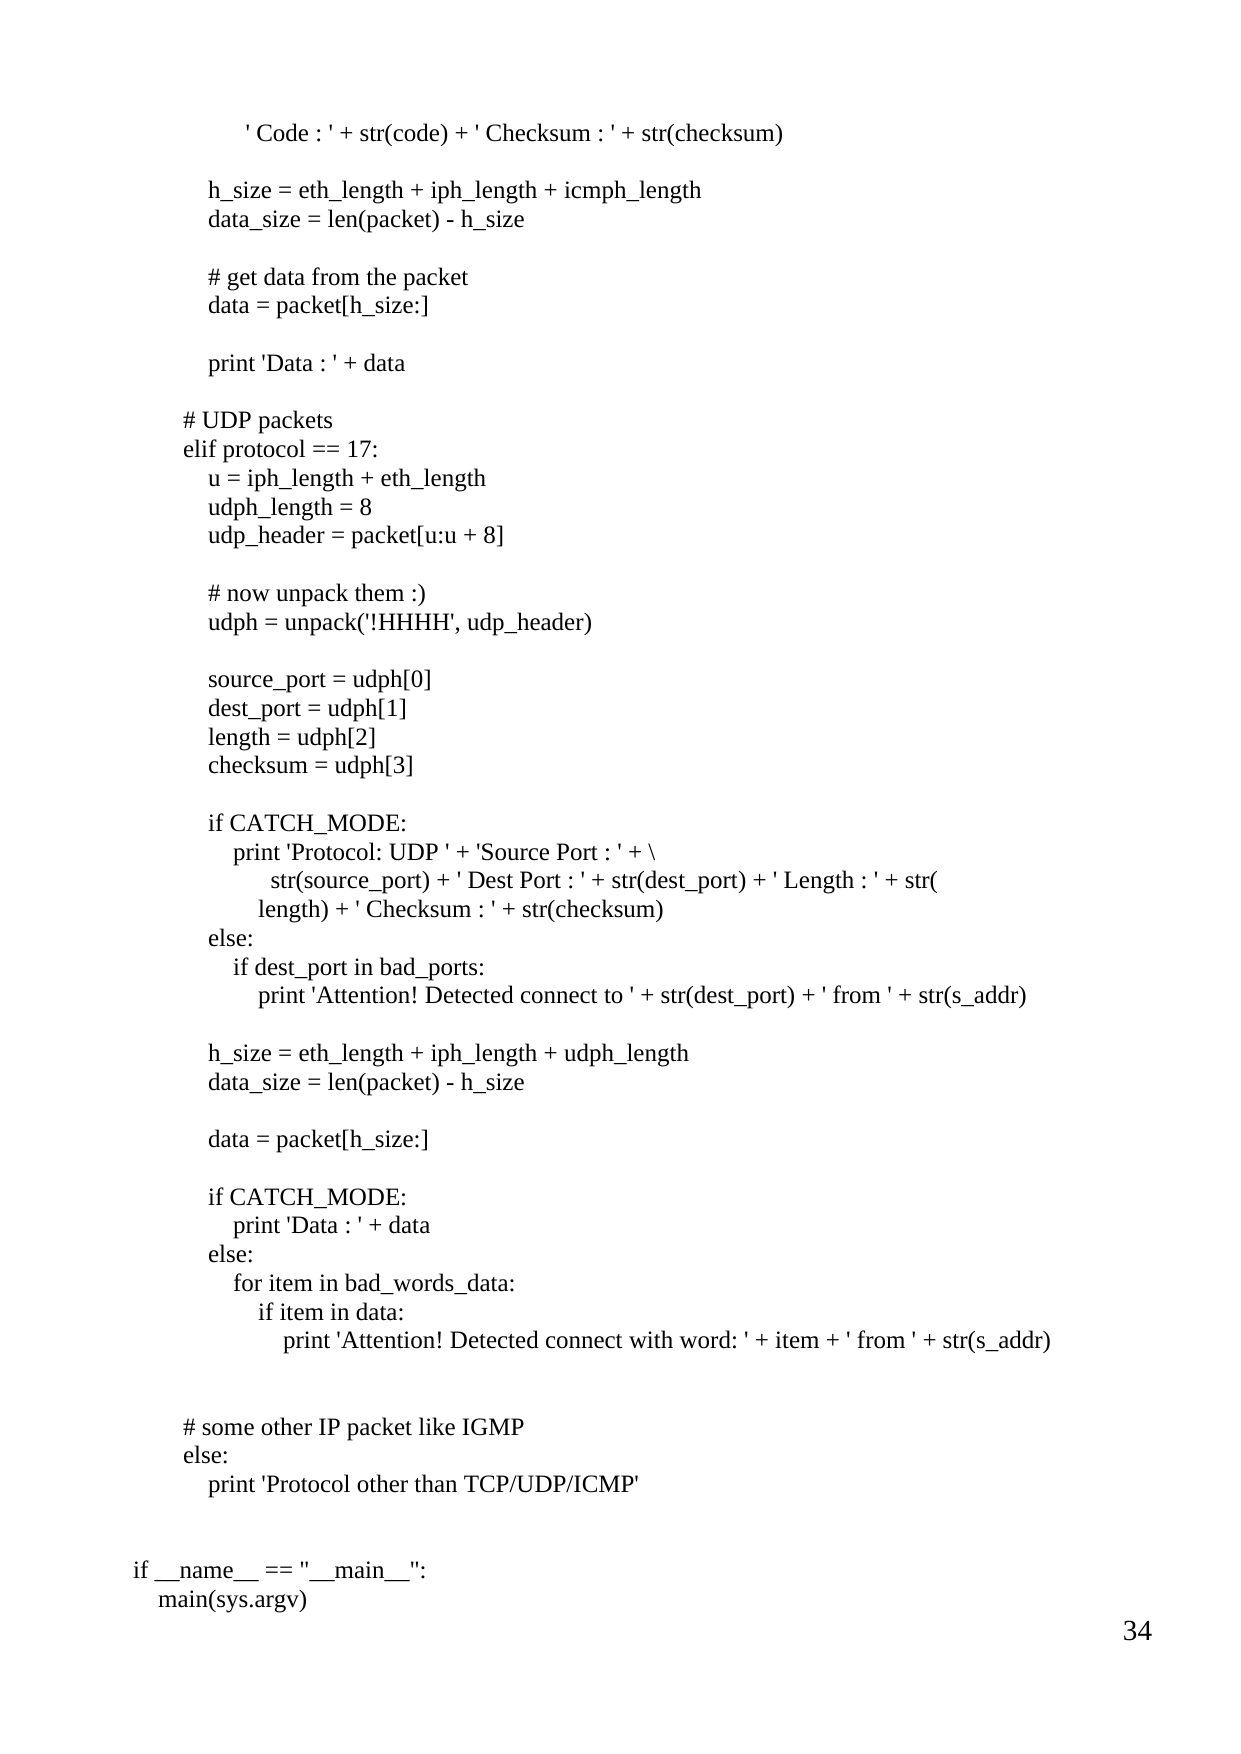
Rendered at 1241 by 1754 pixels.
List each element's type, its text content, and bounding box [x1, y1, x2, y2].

text else: [133, 923, 1143, 952]
text h_size = eth_length + iph_length + udph_length [133, 1038, 1143, 1067]
text # some other IP packet like IGMP [133, 1412, 1143, 1441]
text source_port = udph[0] [133, 664, 1143, 693]
text print 'Protocol other than TCP/UDP/ICMP' [133, 1469, 1143, 1498]
text # now unpack them :) [133, 578, 1143, 607]
text h_size = eth_length + iph_length + icmph_length [133, 176, 1143, 204]
text print 'Attention! Detected connect with word: ' + item + ' from ' + str(s_addr) [133, 1326, 1143, 1354]
text print 'Data : ' + data [133, 348, 1143, 377]
text checksum = udph[3] [133, 751, 1143, 779]
text data = packet[h_size:] [133, 1124, 1143, 1153]
text print 'Protocol: UDP ' + 'Source Port : ' + \ [133, 837, 1143, 866]
text data_size = len(packet) - h_size [133, 1067, 1143, 1096]
text udph_length = 8 [133, 492, 1143, 521]
text elif protocol == 17: [133, 434, 1143, 463]
text str(source_port) + ' Dest Port : ' + str(dest_port) + ' Length : ' + str( [133, 866, 1143, 894]
text u = iph_length + eth_length [133, 463, 1143, 492]
text data = packet[h_size:] [133, 291, 1143, 319]
text data_size = len(packet) - h_size [133, 204, 1143, 233]
text if CATCH_MODE: [133, 808, 1143, 837]
text ' Code : ' + str(code) + ' Checksum : ' + str(checksum) [133, 118, 1143, 147]
text # get data from the packet [133, 262, 1143, 291]
text if item in data: [133, 1297, 1143, 1326]
text main(sys.argv) [133, 1584, 1143, 1613]
text else: [133, 1239, 1143, 1268]
text if dest_port in bad_ports: [133, 952, 1143, 981]
text dest_port = udph[1] [133, 693, 1143, 722]
text # UDP packets [133, 406, 1143, 434]
text print 'Attention! Detected connect to ' + str(dest_port) + ' from ' + str(s_addr) [133, 981, 1143, 1009]
text for item in bad_words_data: [133, 1268, 1143, 1297]
text udp_header = packet[u:u + 8] [133, 521, 1143, 549]
text print 'Data : ' + data [133, 1211, 1143, 1239]
text if CATCH_MODE: [133, 1182, 1143, 1211]
text if __name__ == "__main__": [133, 1556, 1143, 1584]
text else: [133, 1441, 1143, 1469]
text length = udph[2] [133, 722, 1143, 751]
text udph = unpack('!HHHH', udp_header) [133, 607, 1143, 636]
text length) + ' Checksum : ' + str(checksum) [133, 894, 1143, 923]
